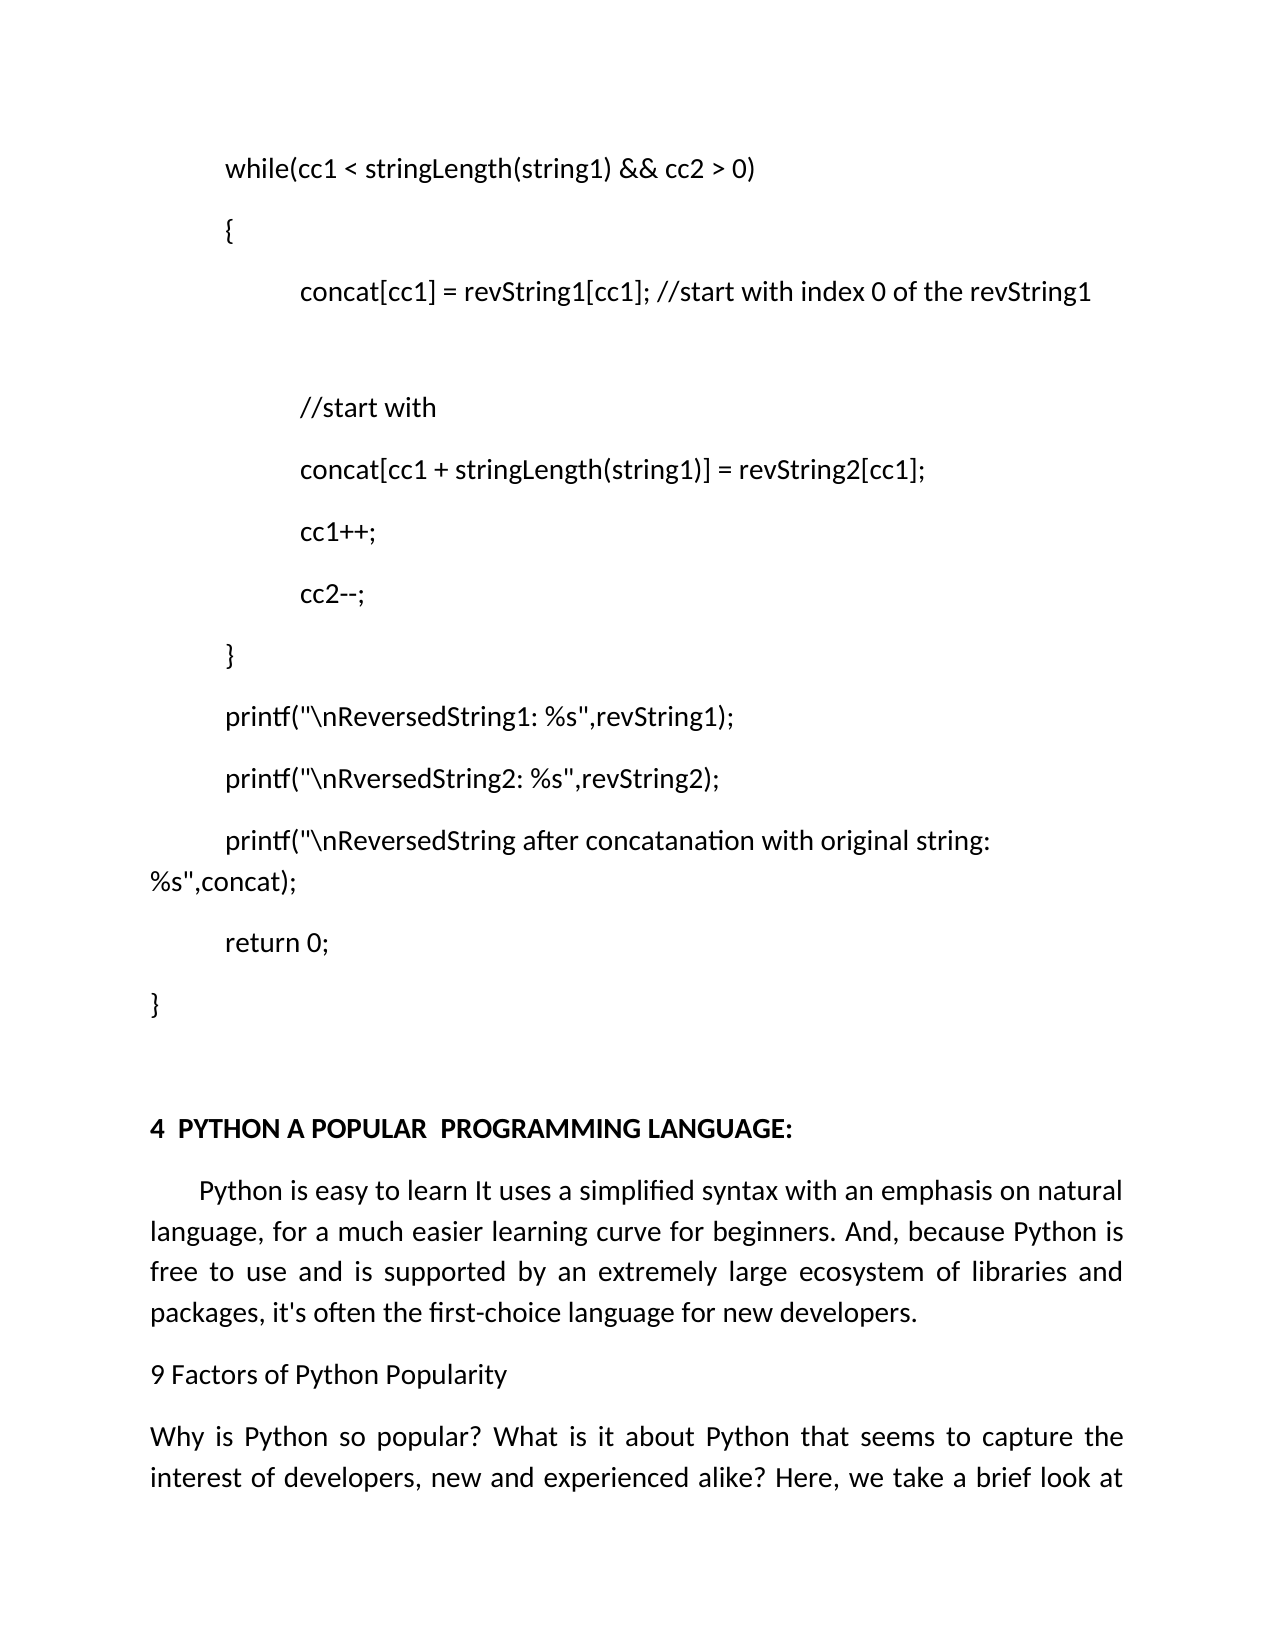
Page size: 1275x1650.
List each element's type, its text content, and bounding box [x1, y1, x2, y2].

text 4 PYTHON A POPULAR PROGRAMMING LANGUAGE: [150, 1110, 1125, 1146]
text concat[cc1] = revString1[cc1]; //start with index 0 of the revString1 [150, 273, 1125, 309]
text } [150, 986, 1125, 1022]
text 9 Factors of Python Popularity [150, 1356, 1125, 1392]
text { [150, 212, 1125, 247]
text cc2--; [150, 575, 1125, 610]
text concat[cc1 + stringLength(string1)] = revString2[cc1]; [150, 451, 1125, 487]
text cc1++; [150, 513, 1125, 549]
text } [150, 637, 1125, 672]
text while(cc1 < stringLength(string1) && cc2 > 0) [150, 150, 1125, 186]
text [150, 1418, 1125, 1494]
text printf("\nReversedString after concatanation with original string: %s",concat); [150, 822, 1125, 898]
text printf("\nRversedString2: %s",revString2); [150, 760, 1125, 796]
text return 0; [150, 924, 1125, 960]
text //start with [150, 389, 1125, 425]
text Python is easy to learn It uses a simplified syntax with an emphasis on natural language, for a much easier learning curve for beginners. And, because Python is free to use and is supported by an extremely large ecosystem of libraries and packages, it's often the first-choice language for new developers. [150, 1172, 1125, 1330]
text printf("\nReversedString1: %s",revString1); [150, 698, 1125, 734]
